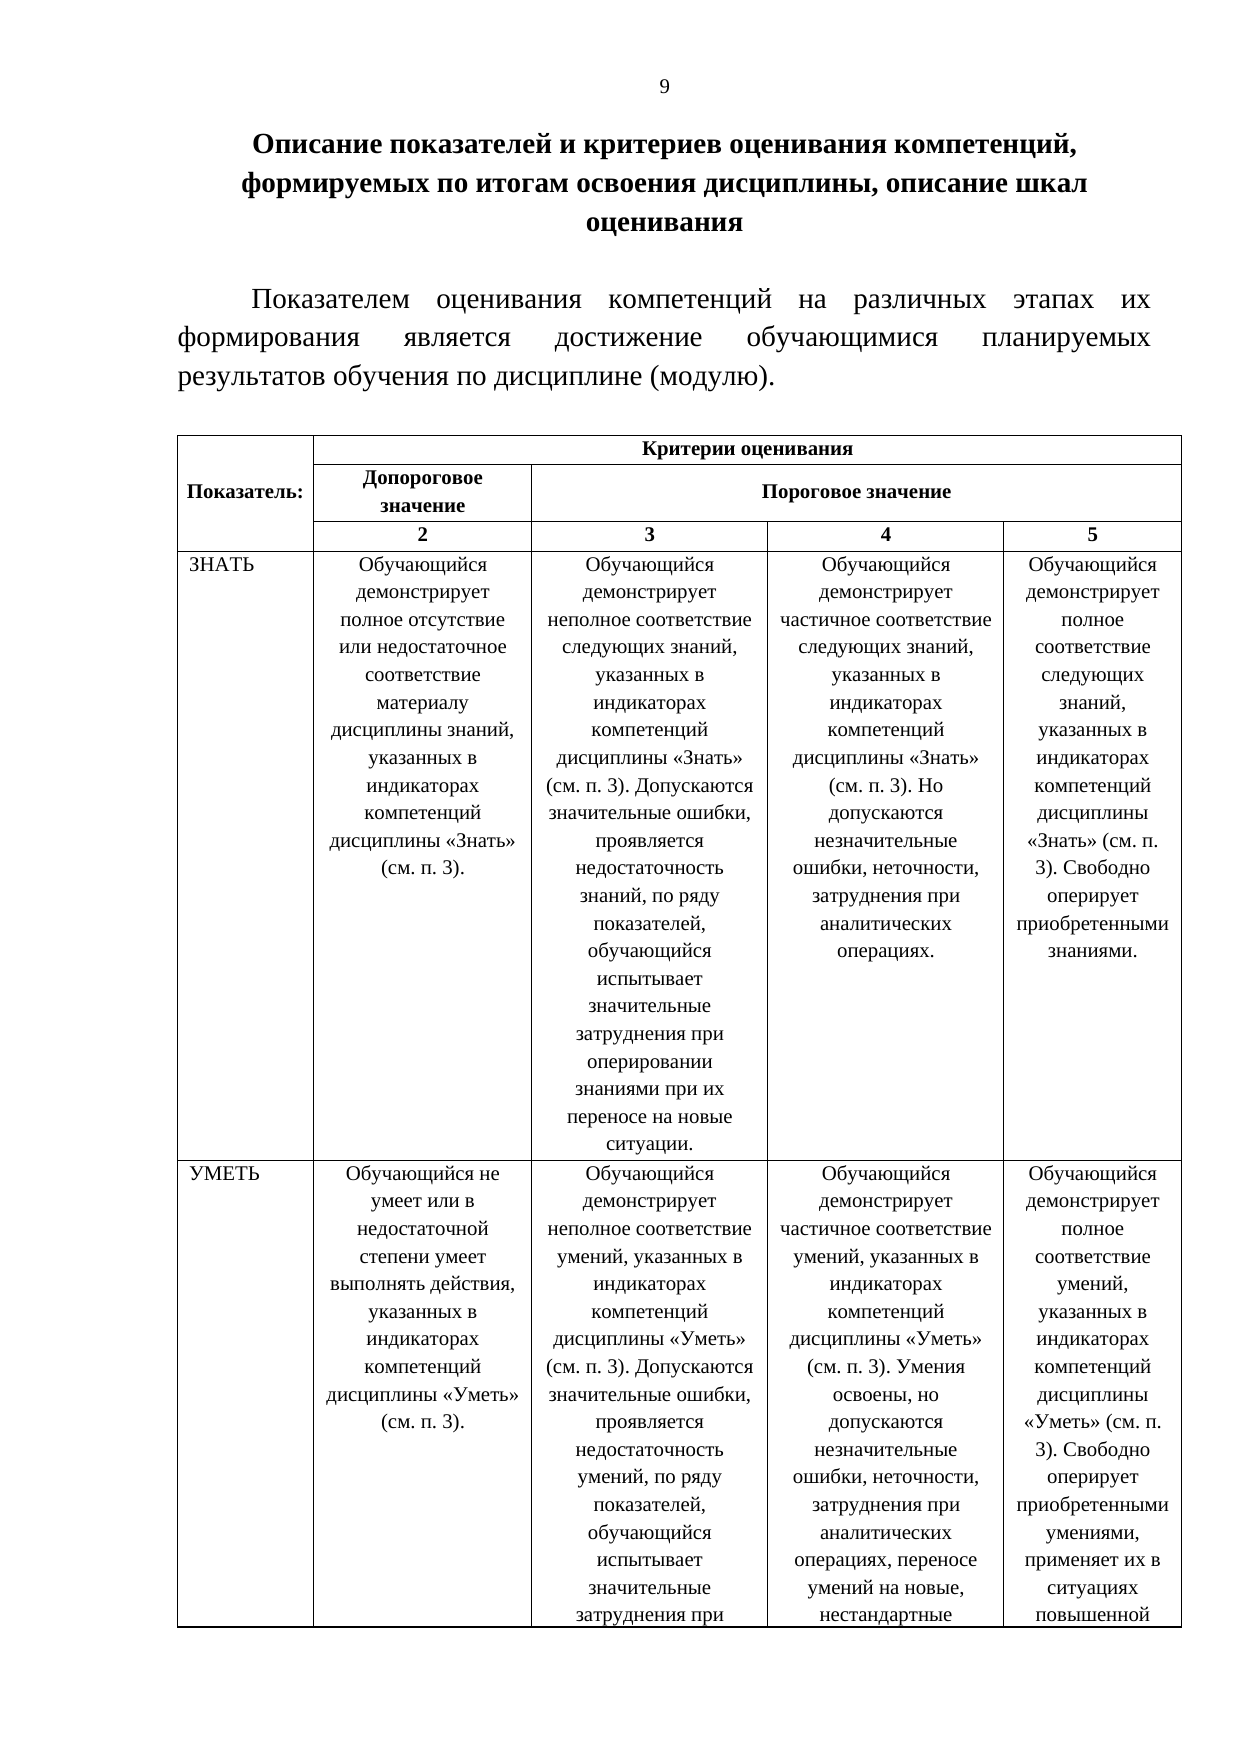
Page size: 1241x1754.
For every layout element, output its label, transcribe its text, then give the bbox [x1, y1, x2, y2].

text Описание показателей и критериев оценивания компетенций, формируемых по итогам освоения дисциплины, описание шкал оценивания [177, 127, 1152, 237]
table_cell 2 [314, 522, 531, 551]
table_cell Допороговое значение [314, 465, 531, 521]
text Показателем оценивания компетенций на различных этапах их формирования является достижение обучающимися планируемых результатов обучения по дисциплине (модулю). [177, 281, 1152, 391]
table_cell ЗНАТЬ [178, 552, 313, 1160]
table_cell 3 [532, 522, 767, 551]
table_cell Обучающийся демонстрирует частичное соответствие следующих знаний, указанных в индикаторах компетенций дисциплины «Знать» (см. п. 3). Но допускаются незначительные ошибки, неточности, затруднения при аналитических операциях. [768, 552, 1003, 1160]
table_cell Пороговое значение [532, 465, 1181, 521]
table_header Критерии оценивания [314, 436, 1181, 464]
table_cell УМЕТЬ [178, 1161, 313, 1626]
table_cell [1004, 1161, 1181, 1626]
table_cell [768, 1161, 1003, 1626]
table_cell Обучающийся демонстрирует полное отсутствие или недостаточное соответствие материалу дисциплины знаний, указанных в индикаторах компетенций дисциплины «Знать» (см. п. 3). [314, 552, 531, 1160]
table_header Показатель: [178, 436, 313, 551]
table_cell 5 [1004, 522, 1181, 551]
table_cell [314, 1161, 531, 1626]
table_cell Обучающийся демонстрирует полное соответствие следующих знаний, указанных в индикаторах компетенций дисциплины «Знать» (см. п. 3). Свободно оперирует приобретенными знаниями. [1004, 552, 1181, 1160]
table_cell Обучающийся демонстрирует неполное соответствие следующих знаний, указанных в индикаторах компетенций дисциплины «Знать» (см. п. 3). Допускаются значительные ошибки, проявляется недостаточность знаний, по ряду показателей, обучающийся испытывает значительные затруднения при оперировании знаниями при их переносе на новые ситуации. [532, 552, 767, 1160]
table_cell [532, 1161, 767, 1626]
table_cell 4 [768, 522, 1003, 551]
